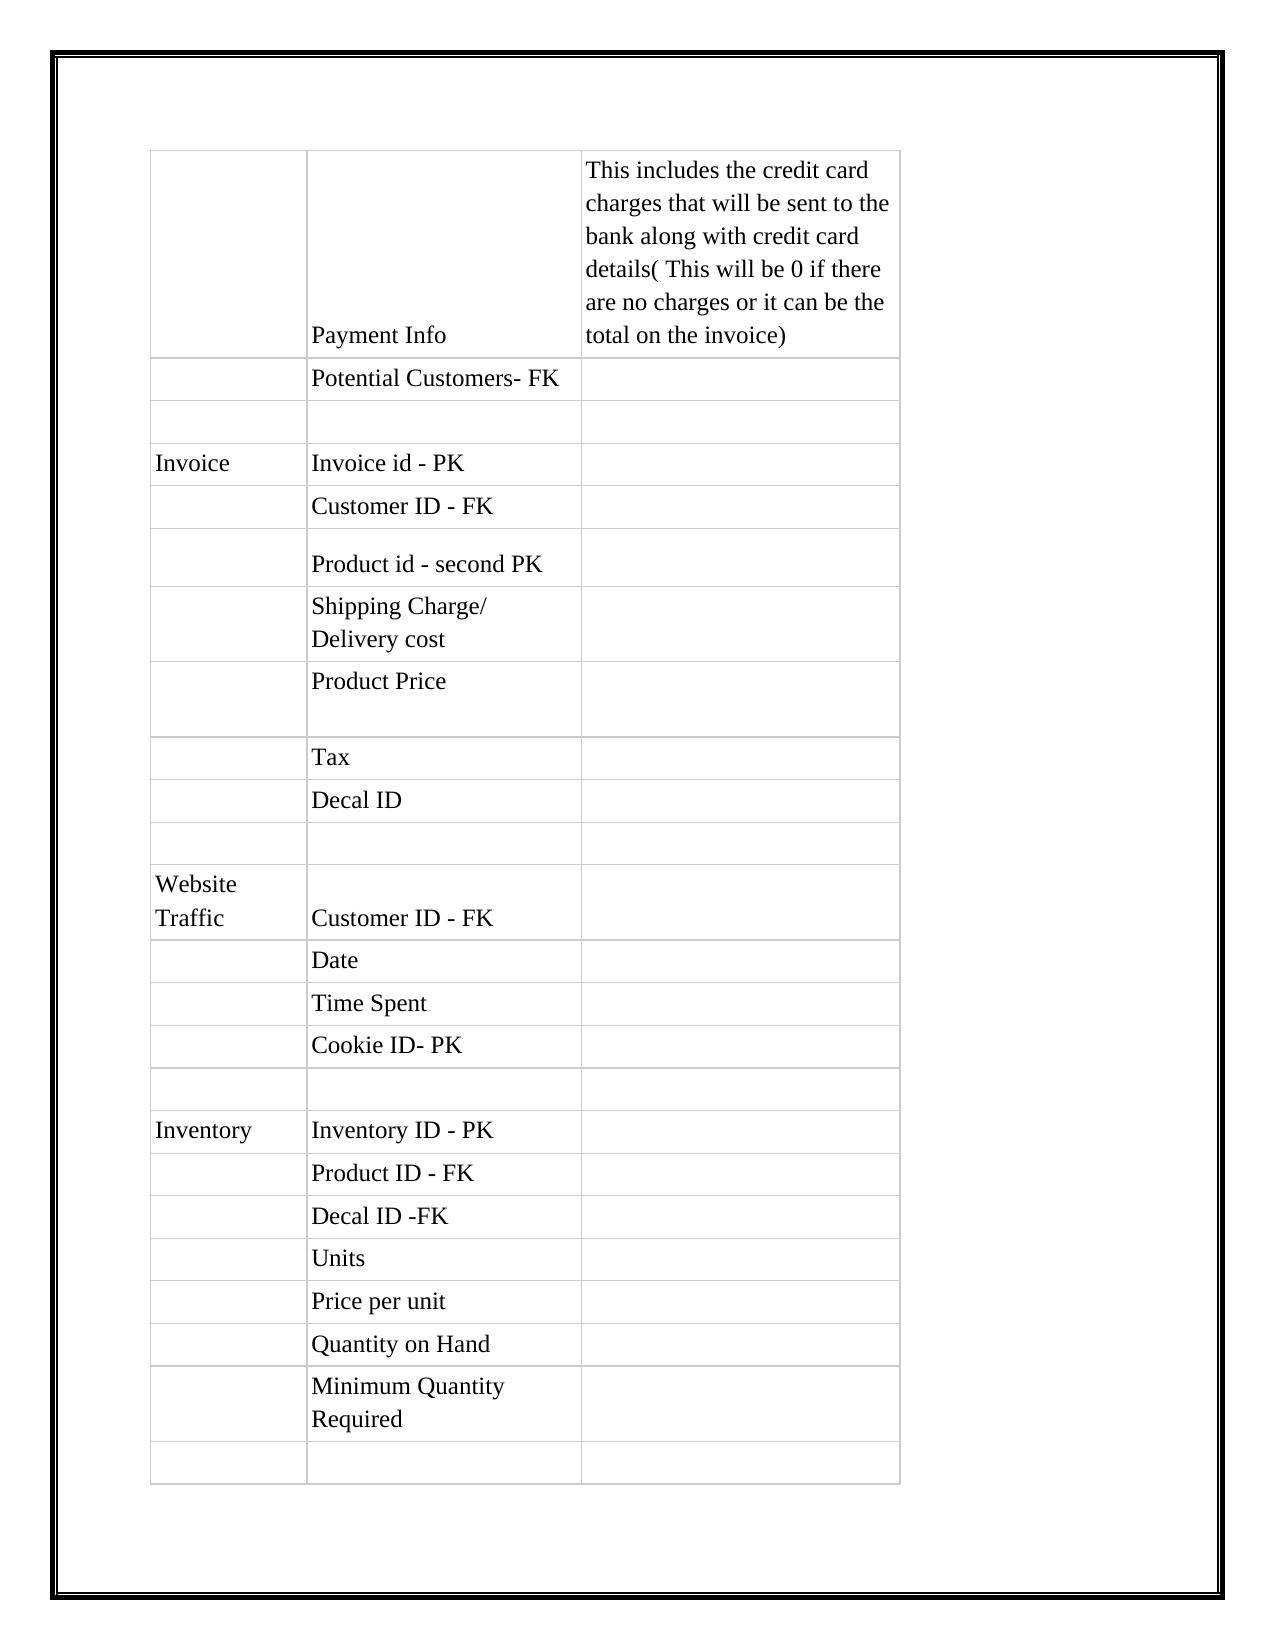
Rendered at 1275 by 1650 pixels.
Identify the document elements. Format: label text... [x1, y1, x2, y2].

table_cell [582, 529, 899, 586]
table_cell Date [308, 941, 581, 982]
table_cell Customer ID - FK [308, 486, 581, 528]
table_cell Decal ID [308, 780, 581, 822]
table_cell Units [308, 1239, 581, 1280]
table_cell Cookie ID- PK [308, 1026, 581, 1067]
table_cell Product Price [308, 662, 581, 736]
table_cell [151, 486, 306, 528]
table_cell [582, 780, 899, 822]
table_cell [151, 1324, 306, 1365]
table_cell [151, 941, 306, 982]
table_cell [308, 401, 581, 442]
table_cell [151, 151, 306, 357]
table_cell This includes the credit card charges that will be sent to the bank along with credit card details( This will be 0 if there are no charges or it can be the total on the invoice) [582, 151, 899, 357]
table_cell [151, 359, 306, 400]
table_cell [582, 865, 899, 939]
table_cell Quantity on Hand [308, 1324, 581, 1365]
table_cell [308, 1069, 581, 1110]
table_cell Inventory ID - PK [308, 1111, 581, 1152]
table_cell Product id - second PK [308, 529, 581, 586]
table_cell Invoice id - PK [308, 444, 581, 485]
table_cell [151, 780, 306, 822]
table_cell [582, 486, 899, 528]
table_cell [151, 529, 306, 586]
table_cell [582, 1196, 899, 1238]
table_cell [582, 1367, 899, 1441]
table_cell Decal ID -FK [308, 1196, 581, 1238]
table_cell [151, 401, 306, 442]
table_cell [151, 738, 306, 779]
table_cell Minimum Quantity Required [308, 1367, 581, 1441]
table_cell [151, 1069, 306, 1110]
table_cell [582, 444, 899, 485]
table_cell [582, 1324, 899, 1365]
table_cell [582, 738, 899, 779]
table_cell Website Traffic [151, 865, 306, 939]
table_cell [582, 1442, 899, 1483]
table_cell [582, 1111, 899, 1152]
table_cell [582, 1069, 899, 1110]
table_cell [582, 359, 899, 400]
table_cell Time Spent [308, 983, 581, 1024]
table_cell [582, 401, 899, 442]
table_cell Shipping Charge/ Delivery cost [308, 587, 581, 661]
table_cell [151, 1026, 306, 1067]
table_cell [582, 1026, 899, 1067]
table_cell [151, 1154, 306, 1195]
table_cell [151, 1239, 306, 1280]
table_cell [151, 1281, 306, 1323]
table_cell [582, 587, 899, 661]
table_cell Price per unit [308, 1281, 581, 1323]
table_cell [151, 1442, 306, 1483]
table_cell [582, 1281, 899, 1323]
table_cell [582, 1154, 899, 1195]
table_cell Customer ID - FK [308, 865, 581, 939]
table_cell [582, 823, 899, 864]
table_cell [151, 1196, 306, 1238]
table_cell [582, 983, 899, 1024]
table_cell [151, 983, 306, 1024]
table_cell [151, 662, 306, 736]
table_cell Inventory [151, 1111, 306, 1152]
table_cell [582, 1239, 899, 1280]
table_cell [582, 662, 899, 736]
table_cell [151, 1367, 306, 1441]
table_cell [151, 823, 306, 864]
table_cell [582, 941, 899, 982]
table_cell Product ID - FK [308, 1154, 581, 1195]
table_cell Payment Info [308, 151, 581, 357]
table_cell [151, 587, 306, 661]
table_cell Tax [308, 738, 581, 779]
table_cell [308, 823, 581, 864]
table_cell Invoice [151, 444, 306, 485]
table_cell [308, 1442, 581, 1483]
table_cell Potential Customers- FK [308, 359, 581, 400]
